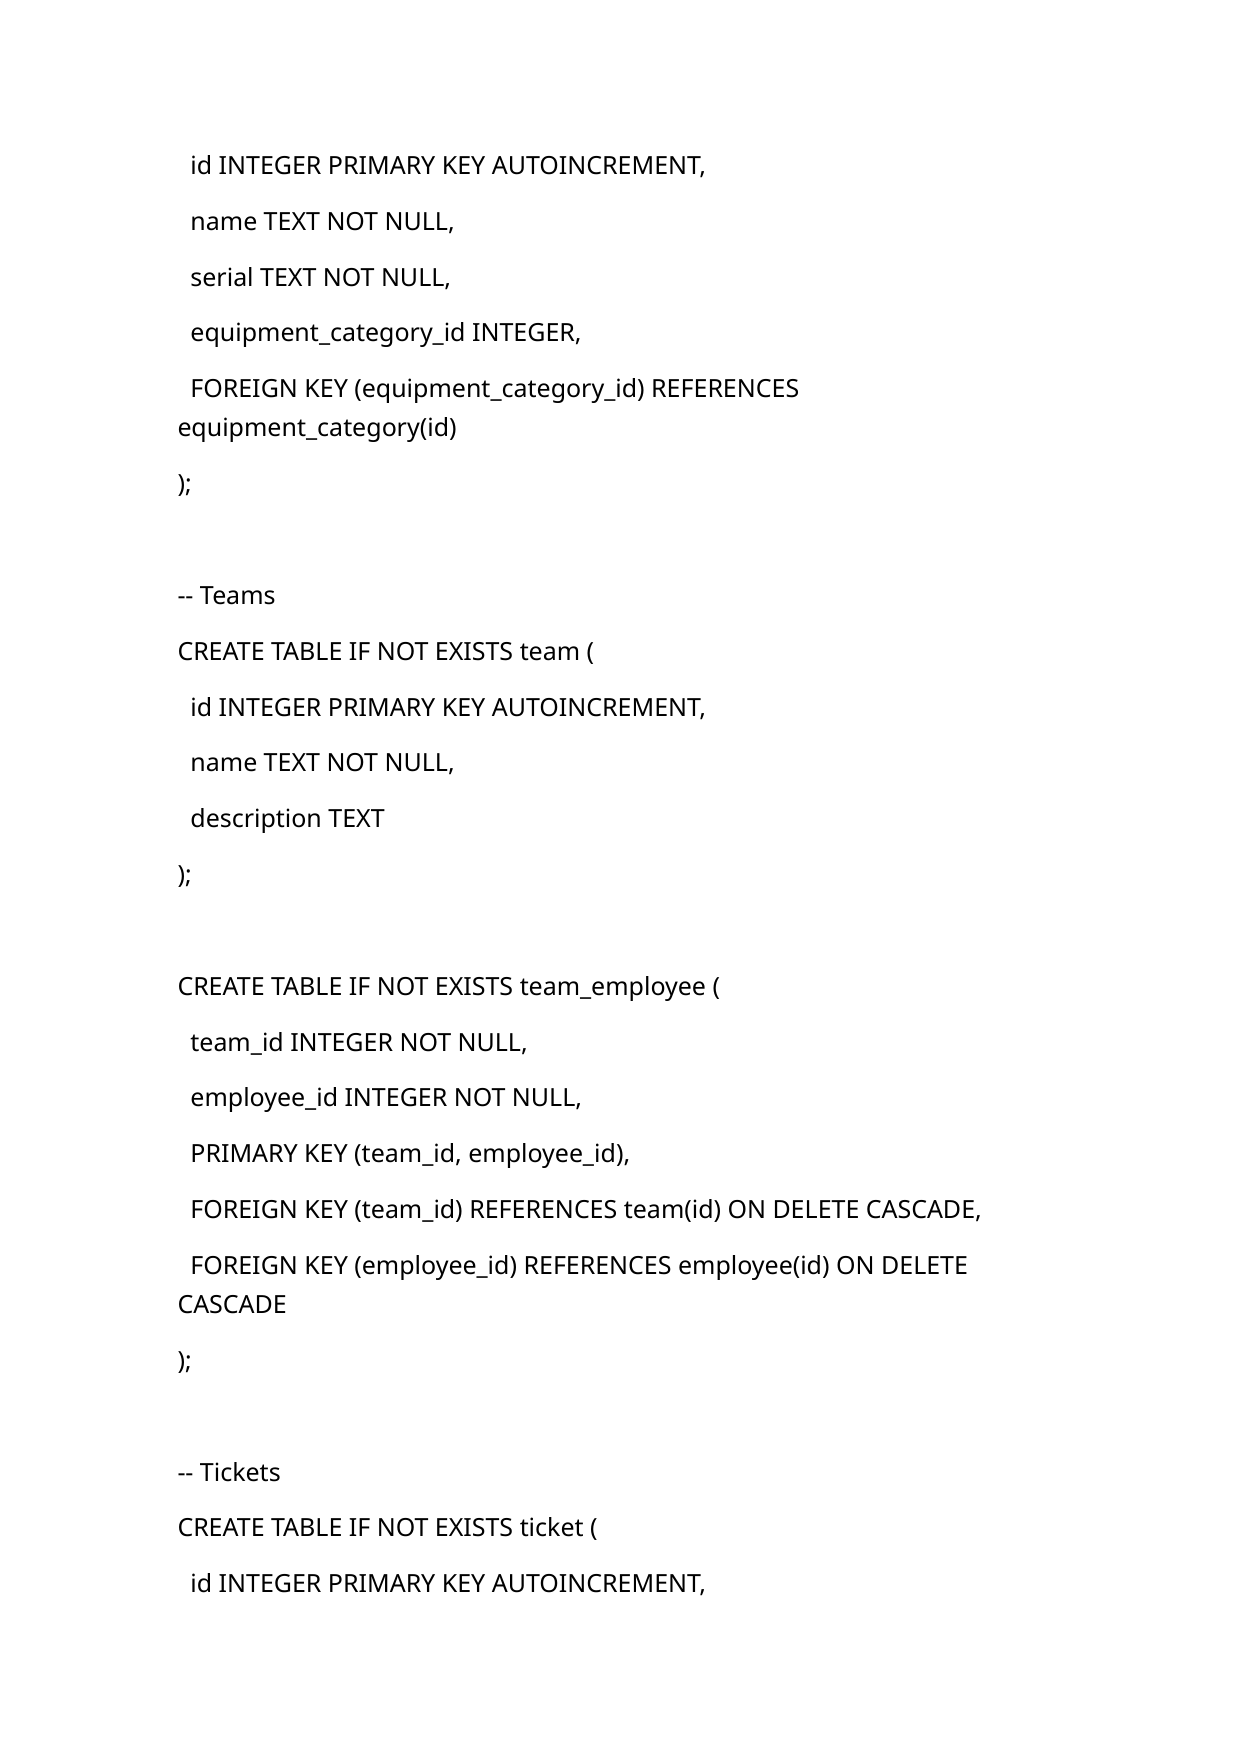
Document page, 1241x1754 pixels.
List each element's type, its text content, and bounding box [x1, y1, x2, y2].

text FOREIGN KEY (team_id) REFERENCES team(id) ON DELETE CASCADE, [177, 1192, 1063, 1226]
text employee_id INTEGER NOT NULL, [177, 1080, 1063, 1114]
text -- Tickets [177, 1454, 1063, 1488]
text id INTEGER PRIMARY KEY AUTOINCREMENT, [177, 148, 1063, 182]
text equipment_category_id INTEGER, [177, 315, 1063, 349]
text id INTEGER PRIMARY KEY AUTOINCREMENT, [177, 1566, 1063, 1600]
text PRIMARY KEY (team_id, employee_id), [177, 1136, 1063, 1170]
text CREATE TABLE IF NOT EXISTS ticket ( [177, 1510, 1063, 1544]
text ); [177, 1343, 1063, 1377]
text description TEXT [177, 801, 1063, 835]
text FOREIGN KEY (equipment_category_id) REFERENCES equipment_category(id) [177, 371, 1063, 444]
text ); [177, 857, 1063, 891]
text FOREIGN KEY (employee_id) REFERENCES employee(id) ON DELETE CASCADE [177, 1248, 1063, 1321]
text CREATE TABLE IF NOT EXISTS team_employee ( [177, 968, 1063, 1002]
text name TEXT NOT NULL, [177, 203, 1063, 237]
text team_id INTEGER NOT NULL, [177, 1024, 1063, 1058]
text ); [177, 466, 1063, 500]
text name TEXT NOT NULL, [177, 745, 1063, 779]
text serial TEXT NOT NULL, [177, 259, 1063, 293]
text CREATE TABLE IF NOT EXISTS team ( [177, 633, 1063, 667]
text id INTEGER PRIMARY KEY AUTOINCREMENT, [177, 689, 1063, 723]
text -- Teams [177, 578, 1063, 612]
